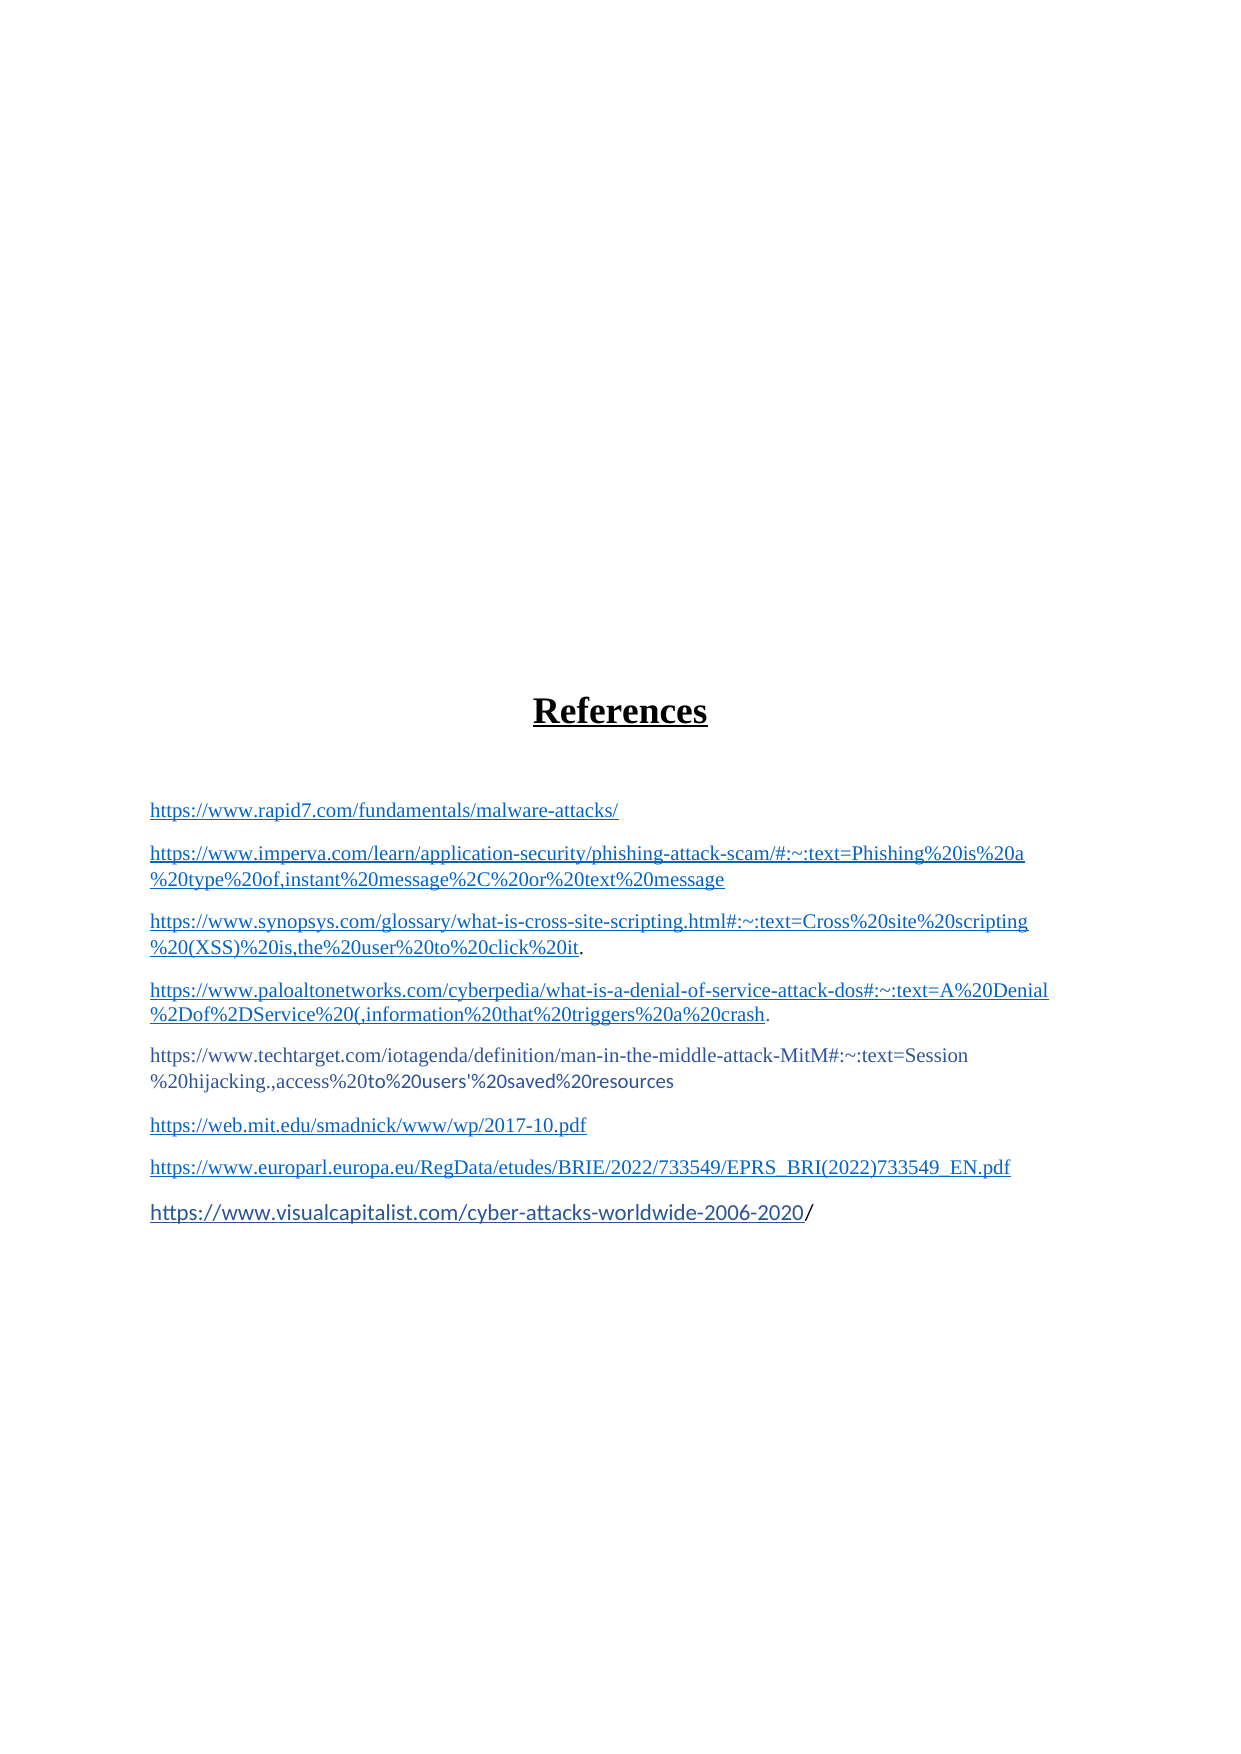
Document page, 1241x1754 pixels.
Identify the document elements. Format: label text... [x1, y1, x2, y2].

list https://www.paloaltonetworks.com/cyberpedia/what-is-a-denial-of-service-attack-dos#:~:text=A%20Denial%2Dof%2DService%20(,information%20that%20triggers%20a%20crash. [770, 978, 1090, 1026]
text https://web.mit.edu/smadnick/www/wp/2017-10.pdf [150, 1113, 1090, 1137]
text https://www.visualcapitalist.com/cyber-attacks-worldwide-2006-2020/ [150, 1198, 1090, 1226]
text https://www.europarl.europa.eu/RegData/etudes/BRIE/2022/733549/EPRS_BRI(2022)733549_EN.pdf [150, 1155, 1090, 1179]
text References [150, 688, 1090, 731]
text https://www.rapid7.com/fundamentals/malware-attacks/ [150, 798, 1090, 822]
text https://www.imperva.com/learn/application-security/phishing-attack-scam/#:~:text=Phishing%20is%20a%20type%20of,instant%20message%2C%20or%20text%20message [150, 841, 1090, 891]
text https://www.techtarget.com/iotagenda/definition/man-in-the-middle-attack-MitM#:~:text=Session%20hijacking.,access%20to%20users'%20saved%20resources [150, 1043, 1090, 1094]
text https://www.synopsys.com/glossary/what-is-cross-site-scripting.html#:~:text=Cross%20site%20scripting%20(XSS)%20is,the%20user%20to%20click%20it. [150, 909, 1090, 959]
